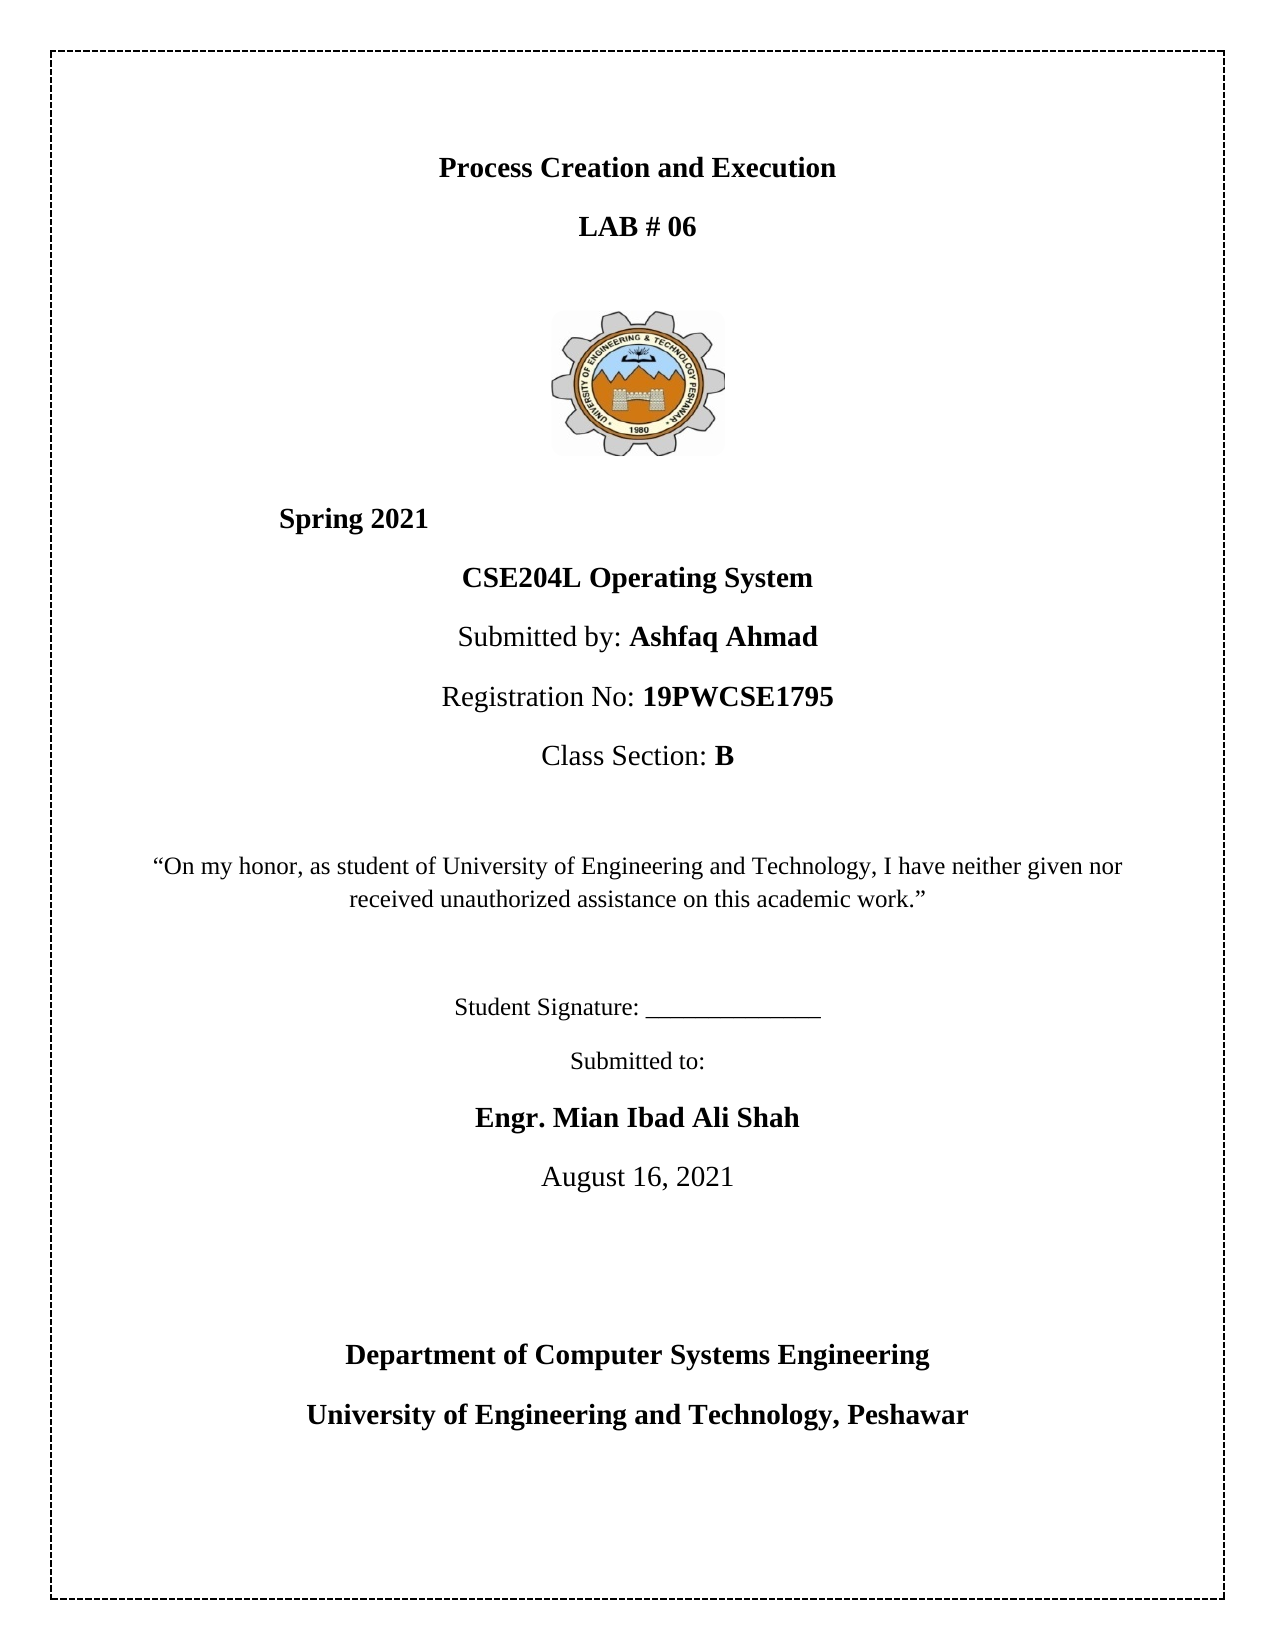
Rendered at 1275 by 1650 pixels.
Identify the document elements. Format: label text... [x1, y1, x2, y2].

text “On my honor, as student of University of Engineering and Technology, I have neither given nor received unauthorized assistance on this academic work.” [150, 851, 1125, 913]
text Submitted to: [150, 1046, 1125, 1075]
text University of Engineering and Technology, Peshawar [150, 1397, 1125, 1430]
text Spring 2021 [150, 501, 1125, 534]
text Submitted by: Ashfaq Ahmad [150, 619, 1125, 653]
text August 16, 2021 [150, 1159, 1125, 1193]
text CSE204L Operating System [150, 560, 1125, 594]
text Student Signature: ______________ [150, 992, 1125, 1021]
text LAB # 06 [150, 209, 1125, 243]
text Class Section: B [150, 738, 1125, 772]
text Department of Computer Systems Engineering [150, 1337, 1125, 1371]
text Engr. Mian Ibad Ali Shah [150, 1100, 1125, 1133]
text Registration No: 19PWCSE1795 [150, 679, 1125, 712]
text Process Creation and Execution [150, 150, 1125, 183]
picture [551, 310, 726, 457]
